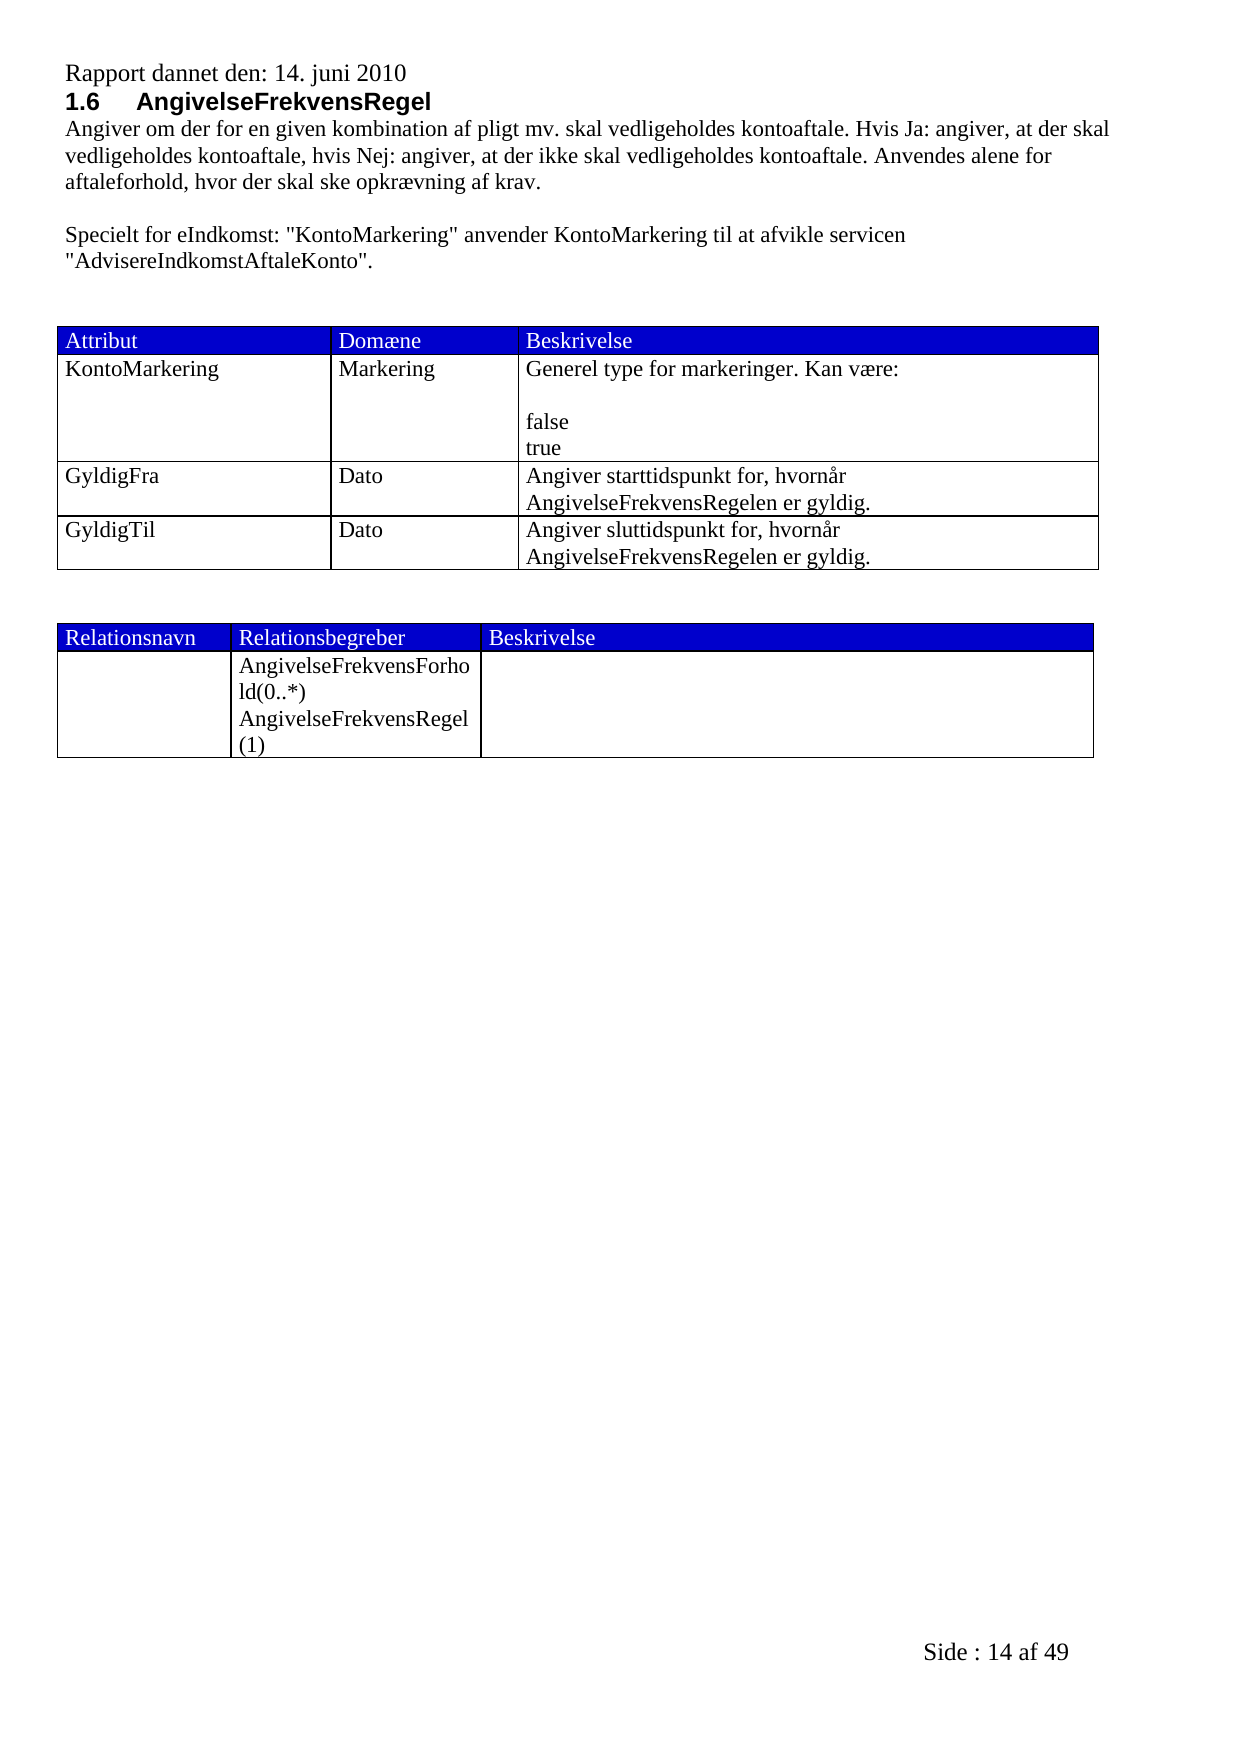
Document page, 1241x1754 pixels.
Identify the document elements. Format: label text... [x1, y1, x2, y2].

table_cell [482, 652, 1093, 757]
text Angiver om der for en given kombination af pligt mv. skal vedligeholdes kontoaftale. Hvis Ja: angiver, at der skal vedligeholdes kontoaftale, hvis Nej: angiver, at der ikke skal vedligeholdes kontoaftale. Anvendes alene for aftaleforhold, hvor der skal ske opkrævning af krav. [65, 115, 1181, 194]
table_cell KontoMarkering [58, 355, 330, 461]
table_header Beskrivelse [519, 327, 1098, 354]
table_cell Dato [332, 462, 518, 515]
table_cell GyldigTil [58, 517, 330, 569]
table_cell Markering [332, 355, 518, 461]
table_header Relationsbegreber [232, 624, 480, 650]
table_header Relationsnavn [58, 624, 230, 650]
table_cell Angiver sluttidspunkt for, hvornår AngivelseFrekvensRegelen er gyldig. [519, 517, 1098, 569]
table_cell Dato [332, 517, 518, 569]
table_cell AngivelseFrekvensForhold(0..*) AngivelseFrekvensRegel(1) [232, 652, 480, 757]
table_cell Generel type for markeringer. Kan være: false true [519, 355, 1098, 461]
table_header Domæne [332, 327, 518, 354]
table_header Beskrivelse [482, 624, 1093, 650]
subtitle AngivelseFrekvensRegel [65, 87, 1181, 115]
table_cell GyldigFra [58, 462, 330, 515]
table_header Attribut [58, 327, 330, 354]
table_cell [58, 652, 230, 757]
text Specielt for eIndkomst: "KontoMarkering" anvender KontoMarkering til at afvikle servicen "AdvisereIndkomstAftaleKonto". [65, 221, 1181, 273]
table_cell Angiver starttidspunkt for, hvornår AngivelseFrekvensRegelen er gyldig. [519, 462, 1098, 515]
